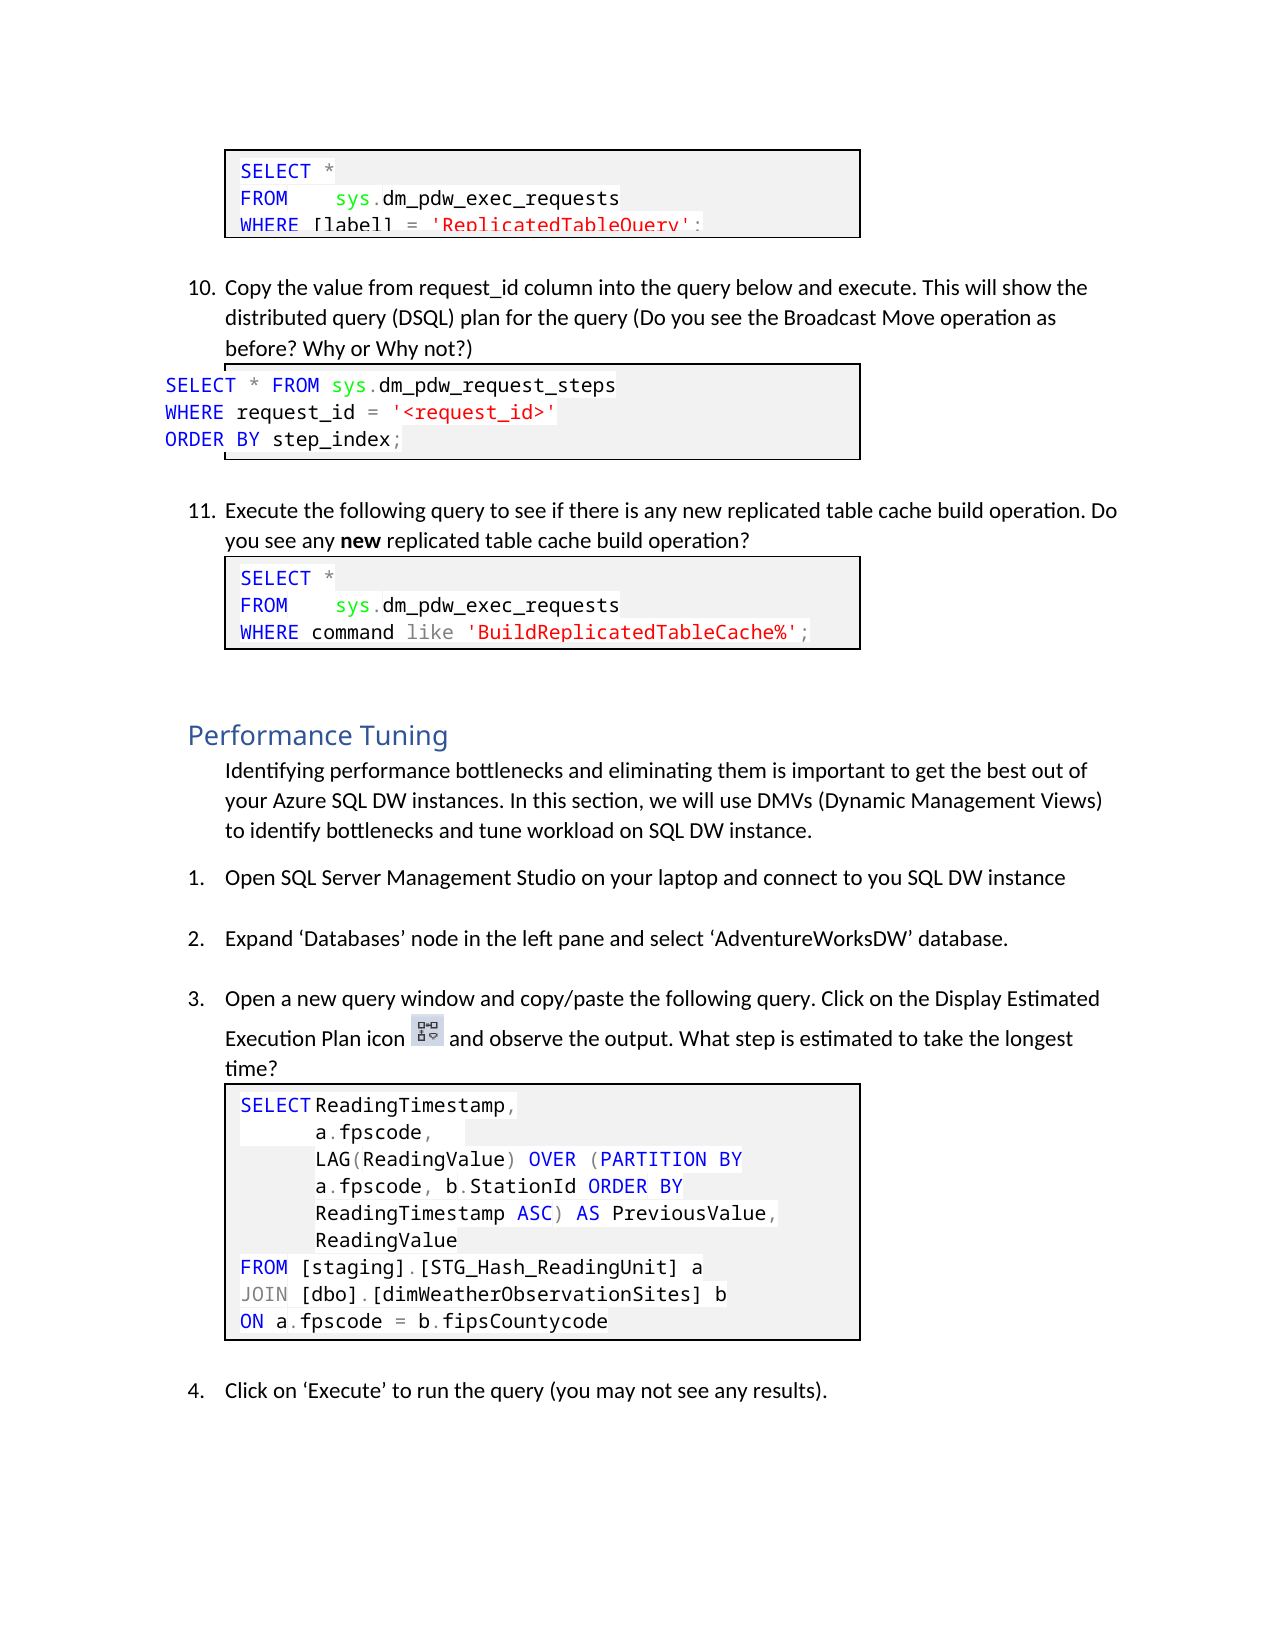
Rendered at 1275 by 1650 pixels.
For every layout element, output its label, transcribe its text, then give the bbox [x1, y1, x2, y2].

list Expand ‘Databases’ node in the left pane and select ‘AdventureWorksDW’ database. [187, 924, 1125, 952]
list Open SQL Server Management Studio on your laptop and connect to you SQL DW instance [187, 863, 1125, 892]
list Execute the following query to see if there is any new replicated table cache build operation. Do you see any new replicated table cache build operation? [187, 496, 1125, 554]
text Identifying performance bottlenecks and eliminating them is important to get the best out of your Azure SQL DW instances. In this section, we will use DMVs (Dynamic Management Views) to identify bottlenecks and tune workload on SQL DW instance. [225, 756, 1125, 845]
list Open a new query window and copy/paste the following query. Click on the Display Estimated Execution Plan icon and observe the output. What step is estimated to take the longest time? [187, 984, 1125, 1082]
list Copy the value from request_id column into the query below and execute. This will show the distributed query (DSQL) plan for the query (Do you see the Broadcast Move operation as before? Why or Why not?) [187, 273, 1125, 362]
subtitle Performance Tuning [150, 716, 1125, 753]
list Click on ‘Execute’ to run the query (you may not see any results). [187, 1376, 1125, 1404]
picture [411, 1014, 444, 1046]
